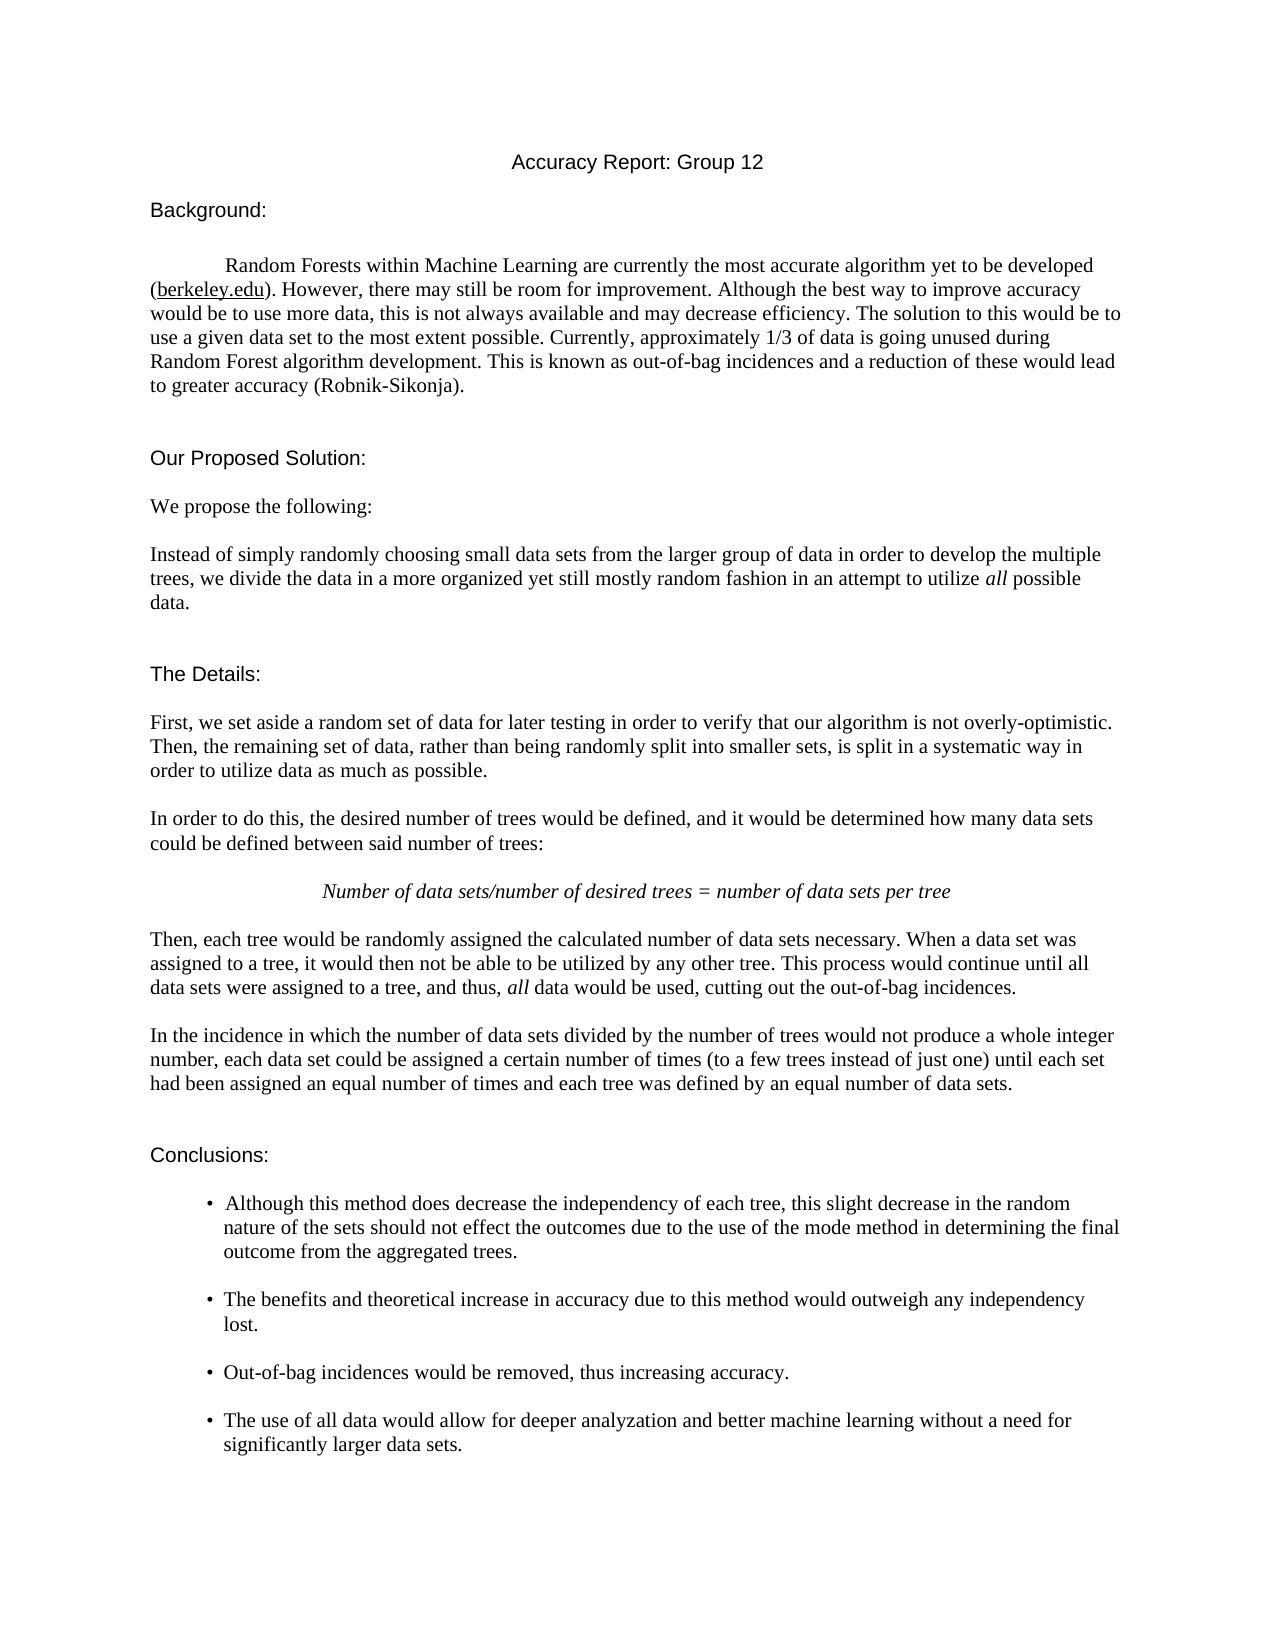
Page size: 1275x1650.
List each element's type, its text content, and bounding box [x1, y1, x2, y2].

list The benefits and theoretical increase in accuracy due to this method would outweigh any independency lost. [206, 1287, 1125, 1336]
text First, we set aside a random set of data for later testing in order to verify that our algorithm is not overly-optimistic. Then, the remaining set of data, rather than being randomly split into smaller sets, is split in a systematic way in order to utilize data as much as possible. [150, 710, 1125, 782]
list Out-of-bag incidences would be removed, thus increasing accuracy. [206, 1359, 1125, 1384]
text Background: [150, 198, 1125, 222]
text Random Forests within Machine Learning are currently the most accurate algorithm yet to be developed (berkeley.edu). However, there may still be room for improvement. Although the best way to improve accuracy would be to use more data, this is not always available and may decrease efficiency. The solution to this would be to use a given data set to the most extent possible. Currently, approximately 1/3 of data is going unused during Random Forest algorithm development. This is known as out-of-bag incidences and a reduction of these would lead to greater accuracy (Robnik-Sikonja). [150, 253, 1125, 397]
text Then, each tree would be randomly assigned the calculated number of data sets necessary. When a data set was assigned to a tree, it would then not be able to be utilized by any other tree. This process would continue until all data sets were assigned to a tree, and thus, all data would be used, cutting out the out-of-bag incidences. [150, 927, 1125, 999]
text The Details: [150, 662, 1125, 686]
text In order to do this, the desired number of trees would be defined, and it would be determined how many data sets could be defined between said number of trees: [150, 806, 1125, 854]
text Our Proposed Solution: [150, 446, 1125, 469]
text Accuracy Report: Group 12 [150, 150, 1125, 174]
list The use of all data would allow for deeper analyzation and better machine learning without a need for significantly larger data sets. [206, 1408, 1125, 1456]
text Number of data sets/number of desired trees = number of data sets per tree [150, 878, 1125, 903]
list Although this method does decrease the independency of each tree, this slight decrease in the random nature of the sets should not effect the outcomes due to the use of the mode method in determining the final outcome from the aggregated trees. [206, 1191, 1125, 1263]
text Instead of simply randomly choosing small data sets from the larger group of data in order to develop the multiple trees, we divide the data in a more organized yet still mostly random fashion in an attempt to utilize all possible data. [150, 542, 1125, 614]
text We propose the following: [150, 494, 1125, 518]
text Conclusions: [150, 1143, 1125, 1167]
text In the incidence in which the number of data sets divided by the number of trees would not produce a whole integer number, each data set could be assigned a certain number of times (to a few trees instead of just one) until each set had been assigned an equal number of times and each tree was defined by an equal number of data sets. [150, 1023, 1125, 1095]
